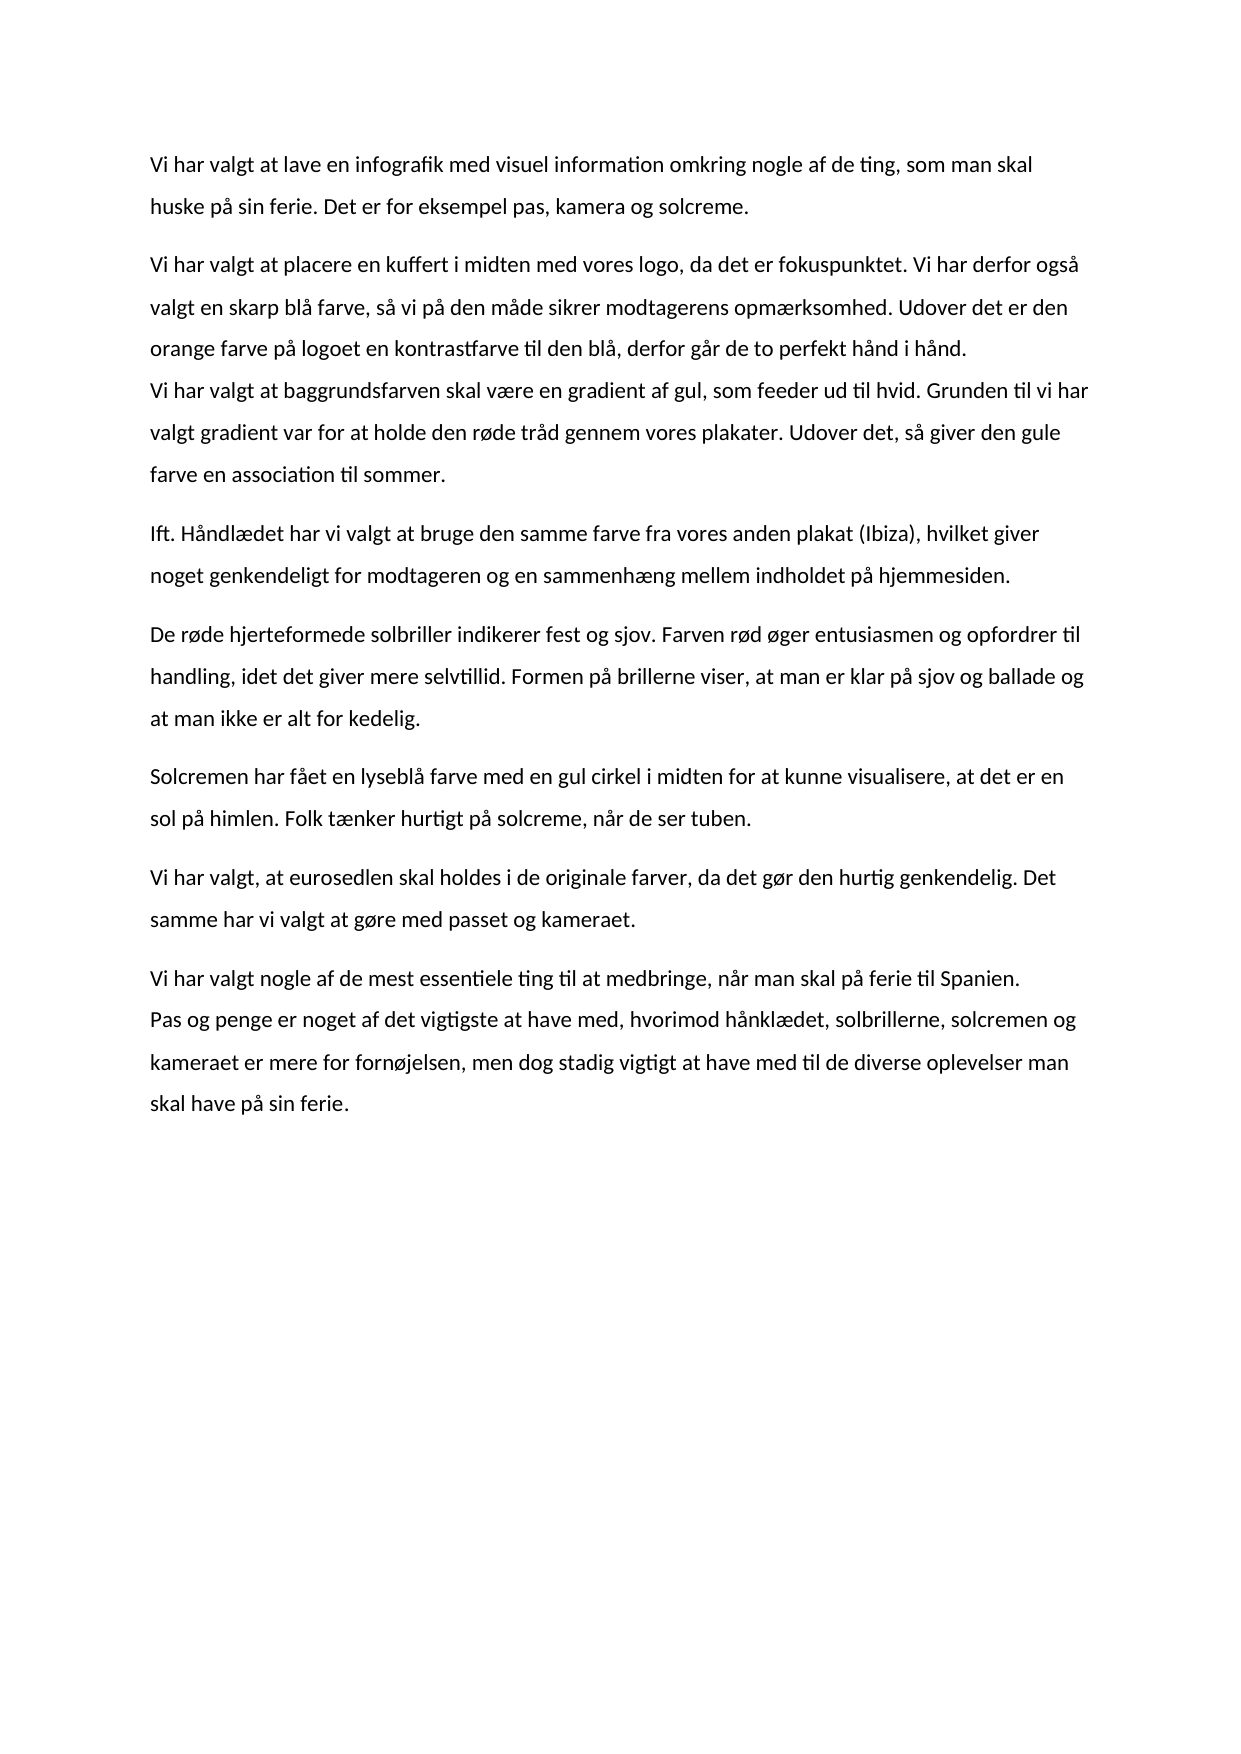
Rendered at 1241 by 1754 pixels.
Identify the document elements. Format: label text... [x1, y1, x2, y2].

text Solcremen har fået en lyseblå farve med en gul cirkel i midten for at kunne visualisere, at det er en sol på himlen. Folk tænker hurtigt på solcreme, når de ser tuben. [150, 762, 1090, 832]
text Vi har valgt at lave en infografik med visuel information omkring nogle af de ting, som man skal huske på sin ferie. Det er for eksempel pas, kamera og solcreme. [150, 150, 1090, 220]
text Ift. Håndlædet har vi valgt at bruge den samme farve fra vores anden plakat (Ibiza), hvilket giver noget genkendeligt for modtageren og en sammenhæng mellem indholdet på hjemmesiden. [150, 519, 1090, 589]
text Vi har valgt, at eurosedlen skal holdes i de originale farver, da det gør den hurtig genkendelig. Det samme har vi valgt at gøre med passet og kameraet. [150, 863, 1090, 933]
text Vi har valgt nogle af de mest essentiele ting til at medbringe, når man skal på ferie til Spanien. Pas og penge er noget af det vigtigste at have med, hvorimod hånklædet, solbrillerne, solcremen og kameraet er mere for fornøjelsen, men dog stadig vigtigt at have med til de diverse oplevelser man skal have på sin ferie. [150, 964, 1090, 1118]
text De røde hjerteformede solbriller indikerer fest og sjov. Farven rød øger entusiasmen og opfordrer til handling, idet det giver mere selvtillid. Formen på brillerne viser, at man er klar på sjov og ballade og at man ikke er alt for kedelig. [150, 620, 1090, 732]
text Vi har valgt at placere en kuffert i midten med vores logo, da det er fokuspunktet. Vi har derfor også valgt en skarp blå farve, så vi på den måde sikrer modtagerens opmærksomhed. Udover det er den orange farve på logoet en kontrastfarve til den blå, derfor går de to perfekt hånd i hånd. Vi har valgt at baggrundsfarven skal være en gradient af gul, som feeder ud til hvid. Grunden til vi har valgt gradient var for at holde den røde tråd gennem vores plakater. Udover det, så giver den gule farve en association til sommer. [150, 251, 1090, 488]
